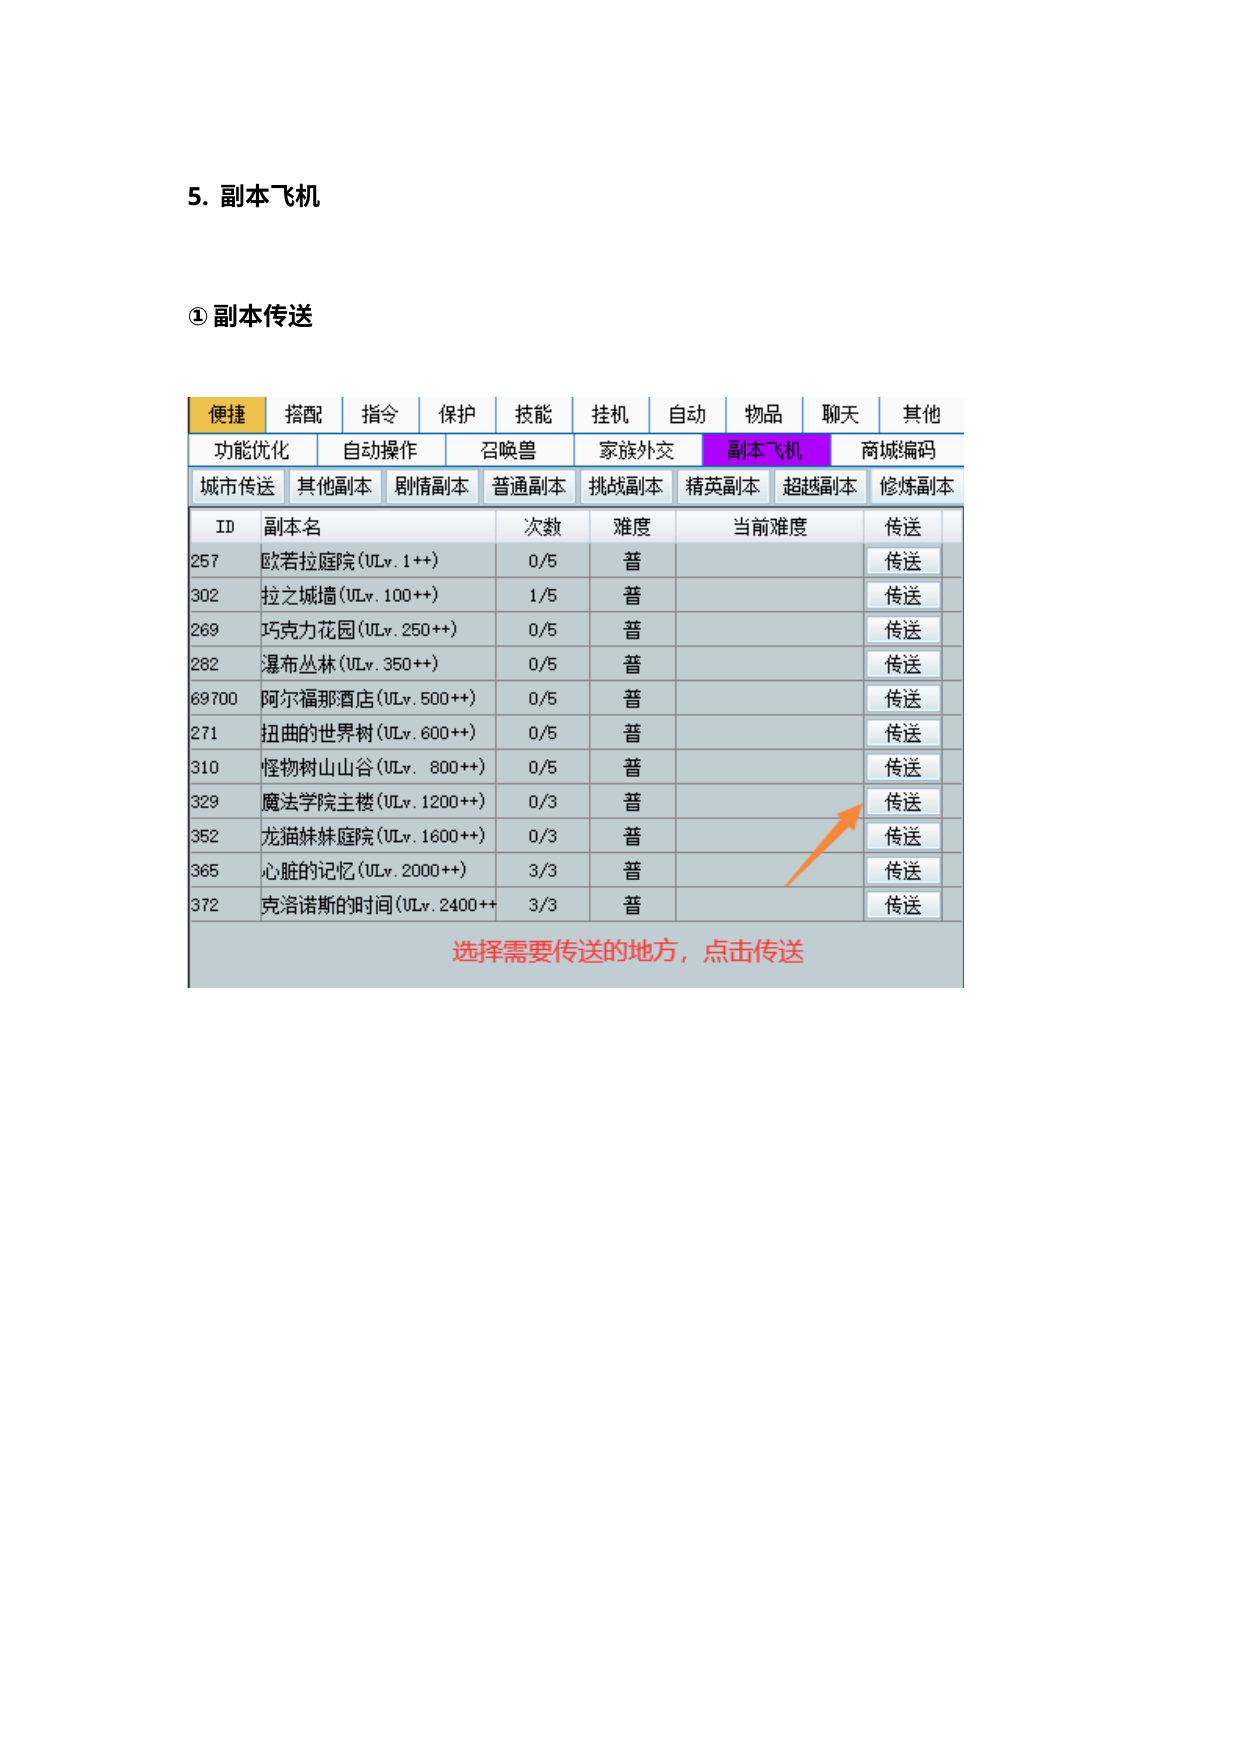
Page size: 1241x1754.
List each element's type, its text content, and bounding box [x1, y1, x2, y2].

picture [187, 397, 964, 988]
subtitle 副本飞机 [187, 162, 1053, 227]
subtitle ①副本传送 [187, 282, 1053, 347]
